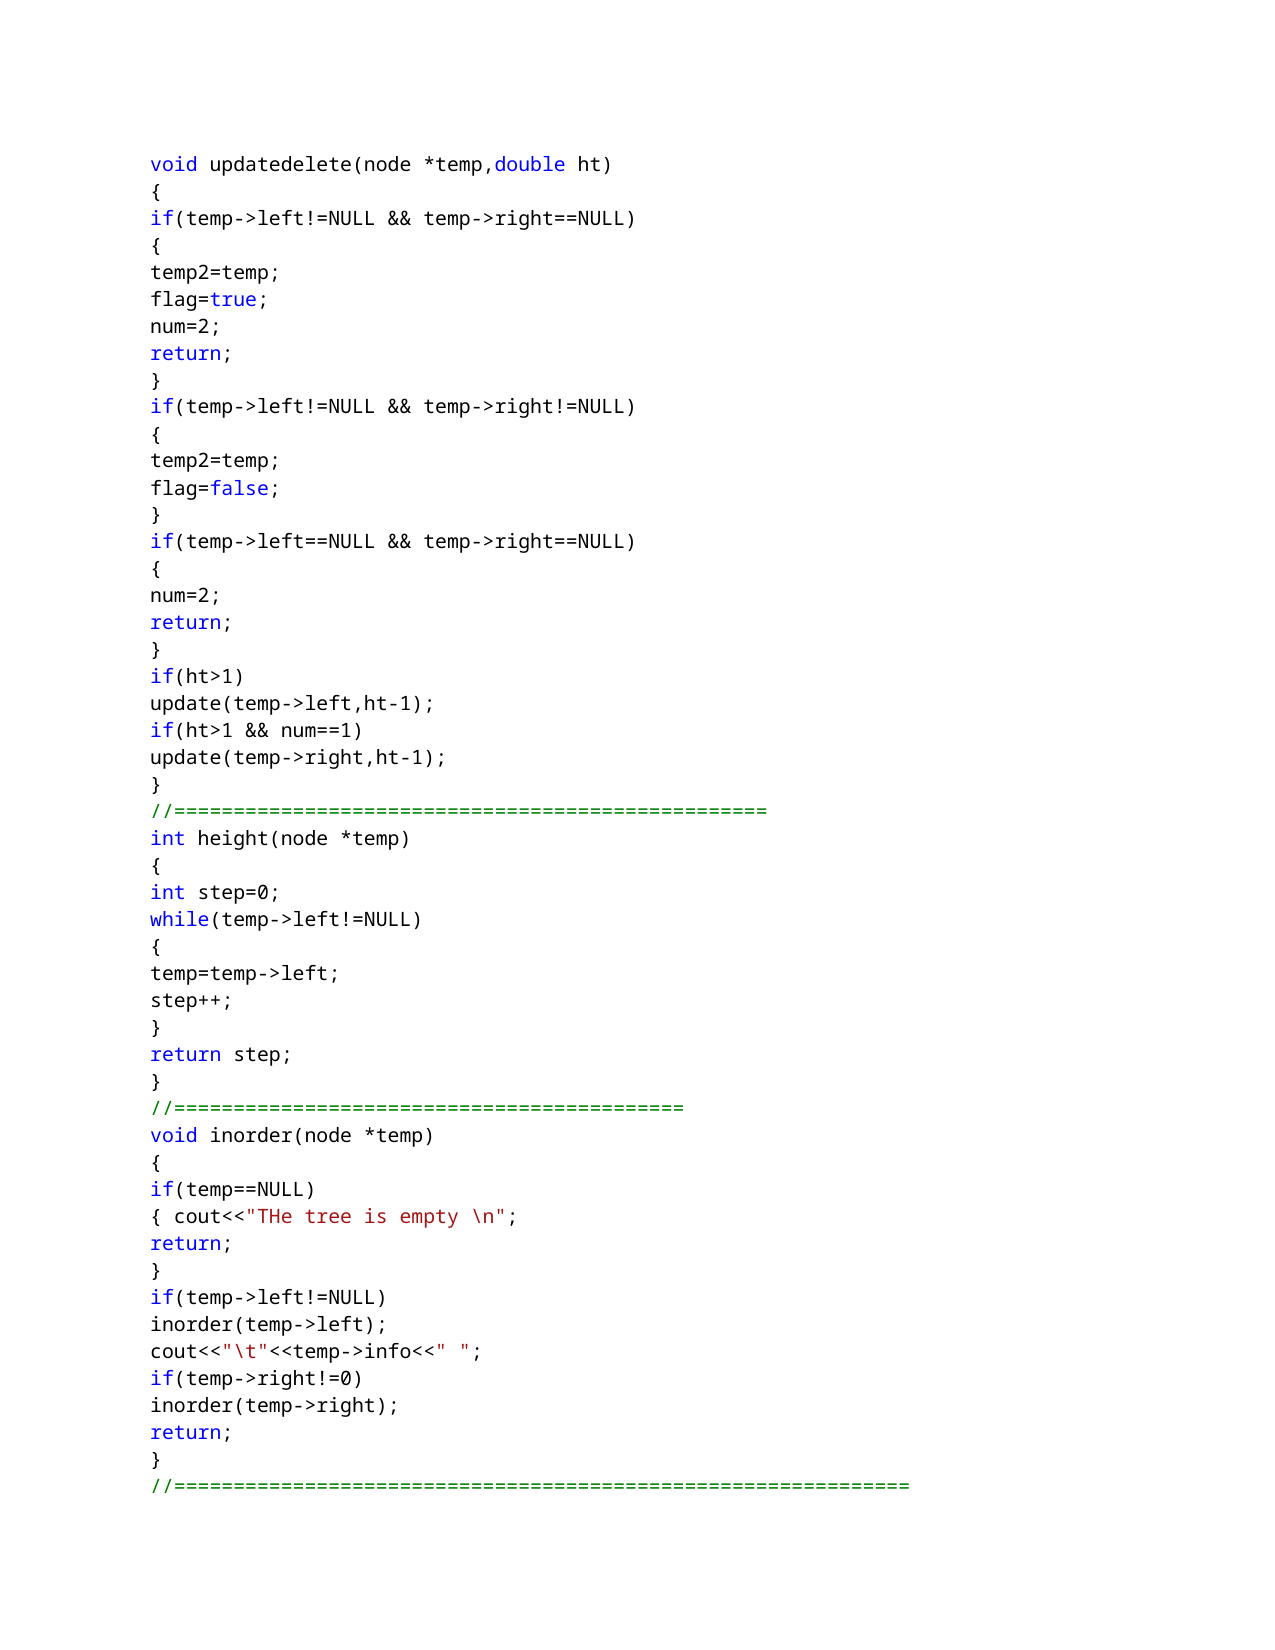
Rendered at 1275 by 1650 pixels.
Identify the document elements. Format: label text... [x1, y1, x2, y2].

text return; [150, 339, 1125, 366]
text update(temp->right,ht-1); [150, 743, 1125, 771]
text if(ht>1) [150, 663, 1125, 689]
text void updatedelete(node *temp,double ht) [150, 150, 1125, 177]
text } [150, 1256, 1125, 1283]
text { [150, 932, 1125, 959]
text num=2; [150, 582, 1125, 609]
text step++; [150, 986, 1125, 1013]
text while(temp->left!=NULL) [150, 905, 1125, 932]
text if(temp->right!=0) [150, 1364, 1125, 1391]
text num=2; [150, 312, 1125, 339]
text { [150, 555, 1125, 582]
text temp=temp->left; [150, 959, 1125, 986]
text { [150, 177, 1125, 204]
text return; [150, 1229, 1125, 1256]
text { [150, 851, 1125, 878]
text if(temp->left!=NULL && temp->right==NULL) [150, 204, 1125, 231]
text { [150, 231, 1125, 258]
text void inorder(node *temp) [150, 1121, 1125, 1148]
text return; [150, 1418, 1125, 1445]
text } [150, 1067, 1125, 1094]
text int step=0; [150, 878, 1125, 905]
text { [150, 1148, 1125, 1175]
text } [150, 366, 1125, 393]
text } [150, 771, 1125, 797]
text //================================================== [150, 797, 1125, 824]
text int height(node *temp) [150, 824, 1125, 851]
text cout<<"\t"<<temp->info<<" "; [150, 1337, 1125, 1364]
text } [150, 636, 1125, 663]
text } [150, 1013, 1125, 1040]
text } [150, 501, 1125, 528]
text flag=true; [150, 285, 1125, 312]
text update(temp->left,ht-1); [150, 689, 1125, 717]
text return step; [150, 1040, 1125, 1067]
text temp2=temp; [150, 447, 1125, 474]
text temp2=temp; [150, 258, 1125, 285]
text if(temp->left!=NULL && temp->right!=NULL) [150, 393, 1125, 420]
text if(temp->left!=NULL) [150, 1283, 1125, 1310]
text if(ht>1 && num==1) [150, 717, 1125, 743]
text //=========================================== [150, 1094, 1125, 1121]
text //============================================================== [150, 1472, 1125, 1499]
text inorder(temp->left); [150, 1310, 1125, 1337]
text { cout<<"THe tree is empty \n"; [150, 1202, 1125, 1229]
text { [150, 420, 1125, 447]
text if(temp==NULL) [150, 1175, 1125, 1202]
text return; [150, 609, 1125, 636]
text inorder(temp->right); [150, 1391, 1125, 1418]
text } [150, 1445, 1125, 1472]
text if(temp->left==NULL && temp->right==NULL) [150, 528, 1125, 555]
text flag=false; [150, 474, 1125, 501]
